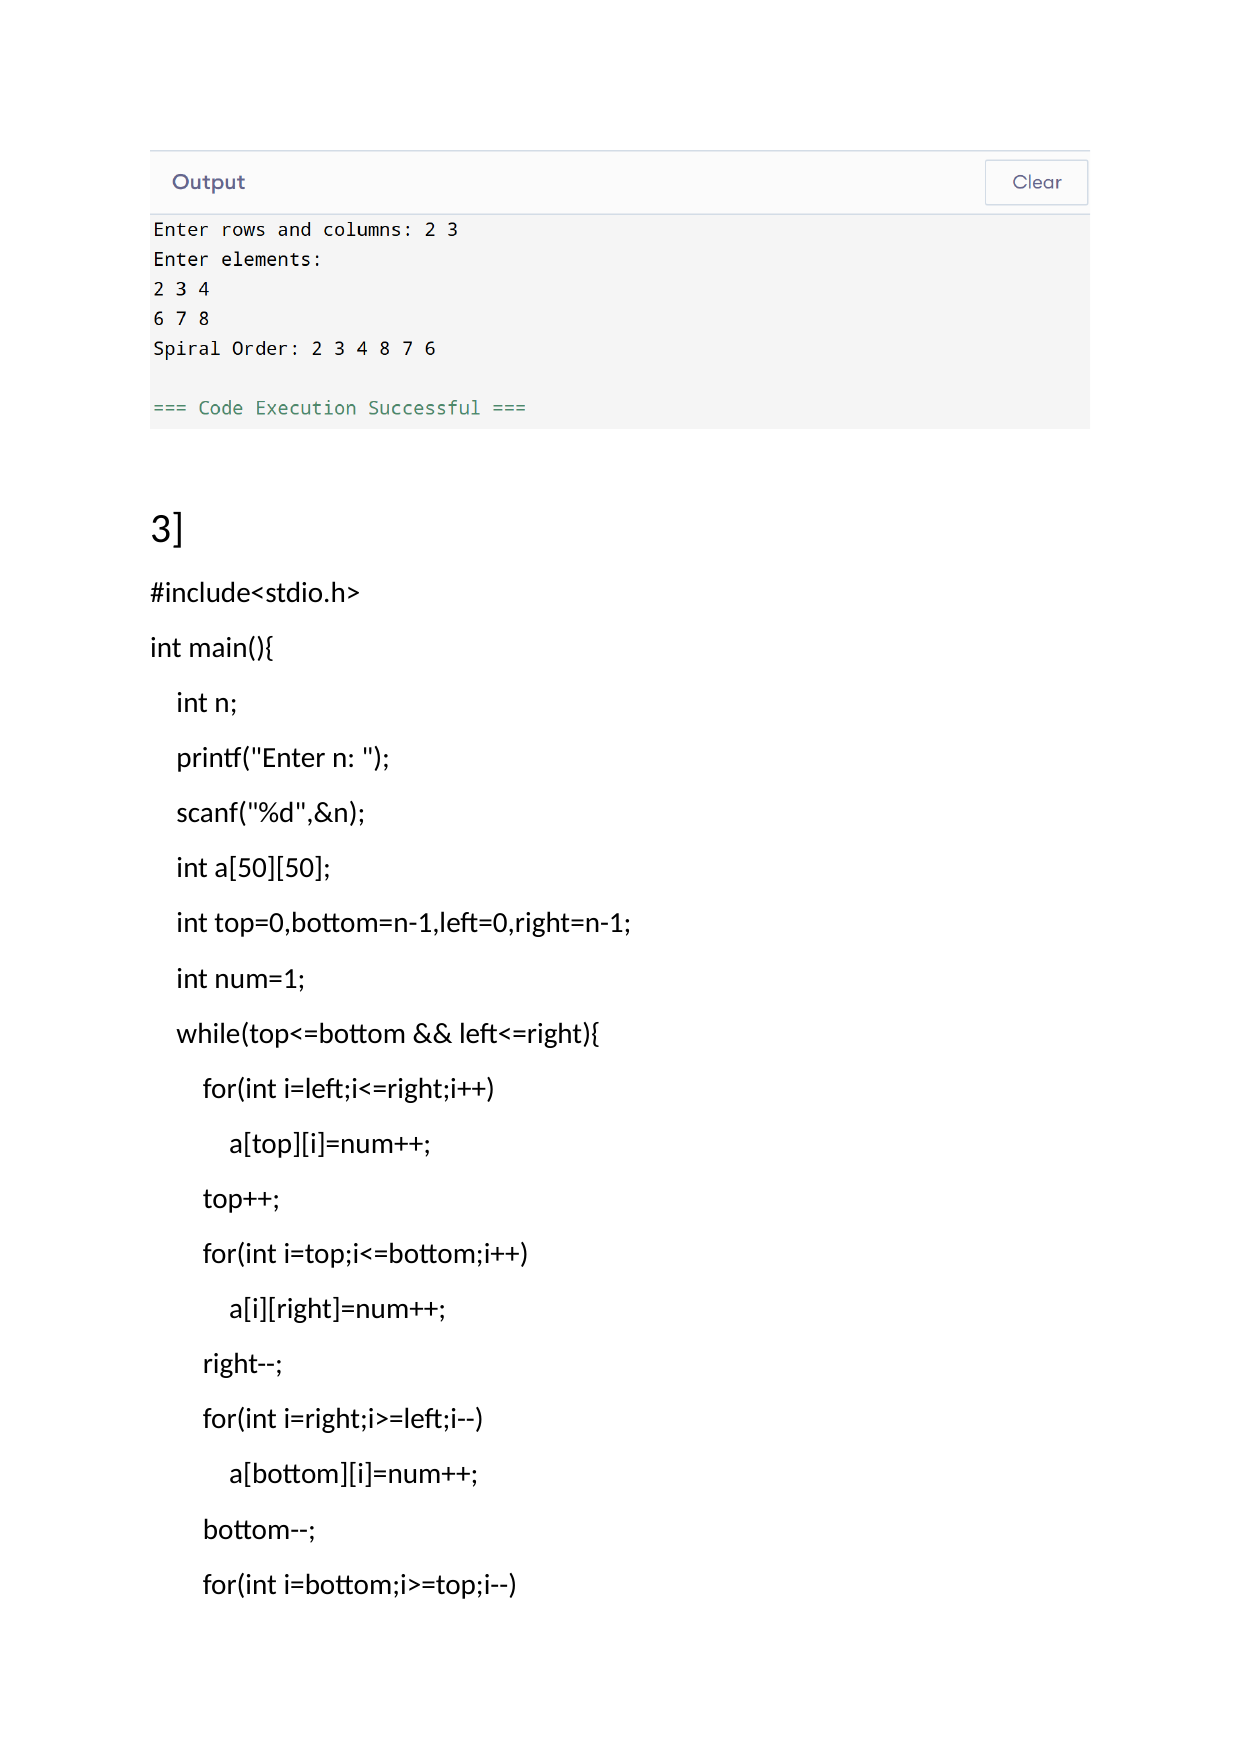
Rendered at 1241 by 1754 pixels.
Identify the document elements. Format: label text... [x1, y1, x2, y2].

text bottom--; [150, 1511, 1090, 1546]
text for(int i=top;i<=bottom;i++) [150, 1235, 1090, 1271]
text scanf("%d",&n); [150, 794, 1090, 830]
text 3] [150, 502, 1090, 553]
text a[top][i]=num++; [150, 1125, 1090, 1161]
text int num=1; [150, 960, 1090, 995]
text printf("Enter n: "); [150, 739, 1090, 775]
text right--; [150, 1345, 1090, 1381]
text top++; [150, 1180, 1090, 1216]
text for(int i=left;i<=right;i++) [150, 1070, 1090, 1106]
text a[bottom][i]=num++; [150, 1456, 1090, 1491]
text int n; [150, 684, 1090, 720]
text while(top<=bottom && left<=right){ [150, 1015, 1090, 1050]
text int top=0,bottom=n-1,left=0,right=n-1; [150, 904, 1090, 940]
text #include<stdio.h> [150, 574, 1090, 609]
text for(int i=bottom;i>=top;i--) [150, 1566, 1090, 1601]
text for(int i=right;i>=left;i--) [150, 1401, 1090, 1436]
text int main(){ [150, 629, 1090, 665]
text a[i][right]=num++; [150, 1290, 1090, 1326]
text int a[50][50]; [150, 849, 1090, 885]
picture [150, 150, 1091, 429]
